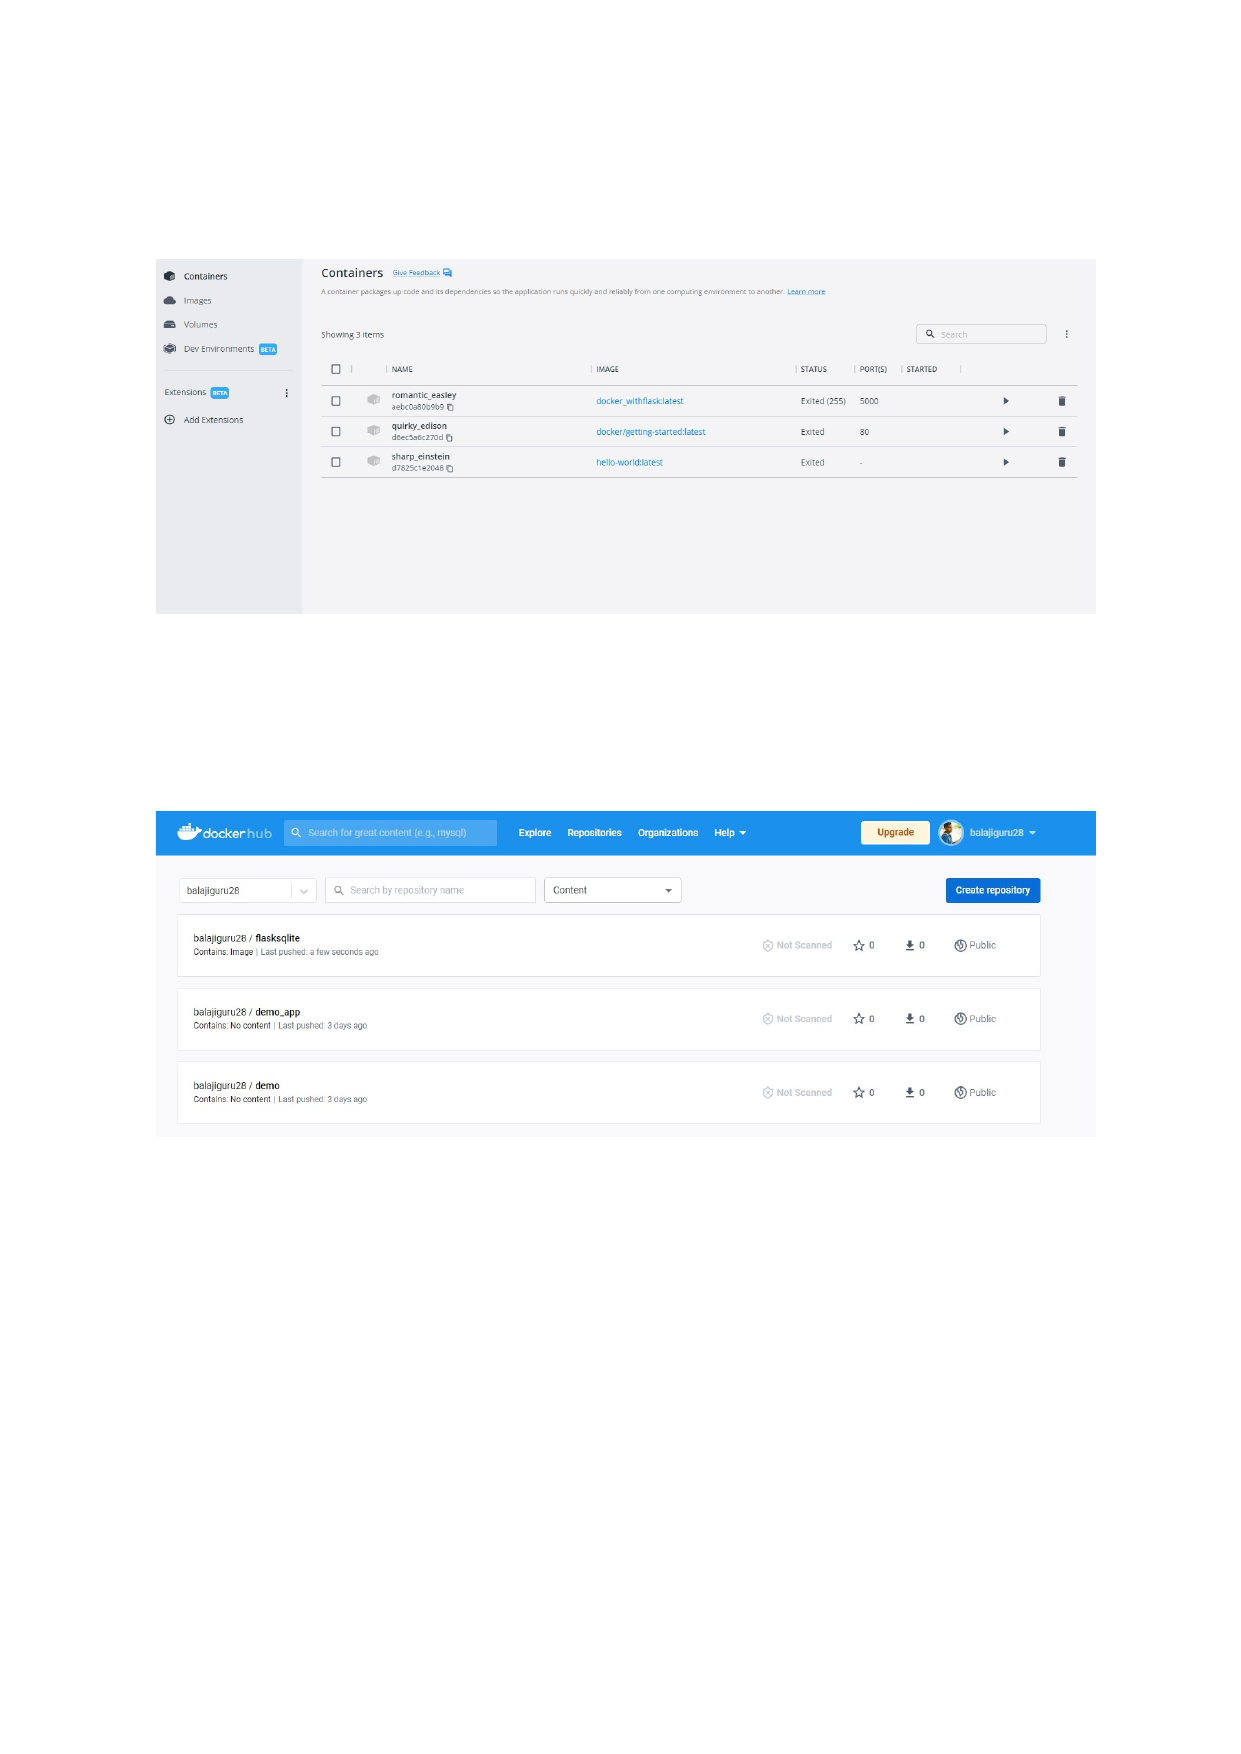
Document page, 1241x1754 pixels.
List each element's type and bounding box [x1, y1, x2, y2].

picture [155, 259, 1096, 614]
picture [155, 811, 1096, 1137]
